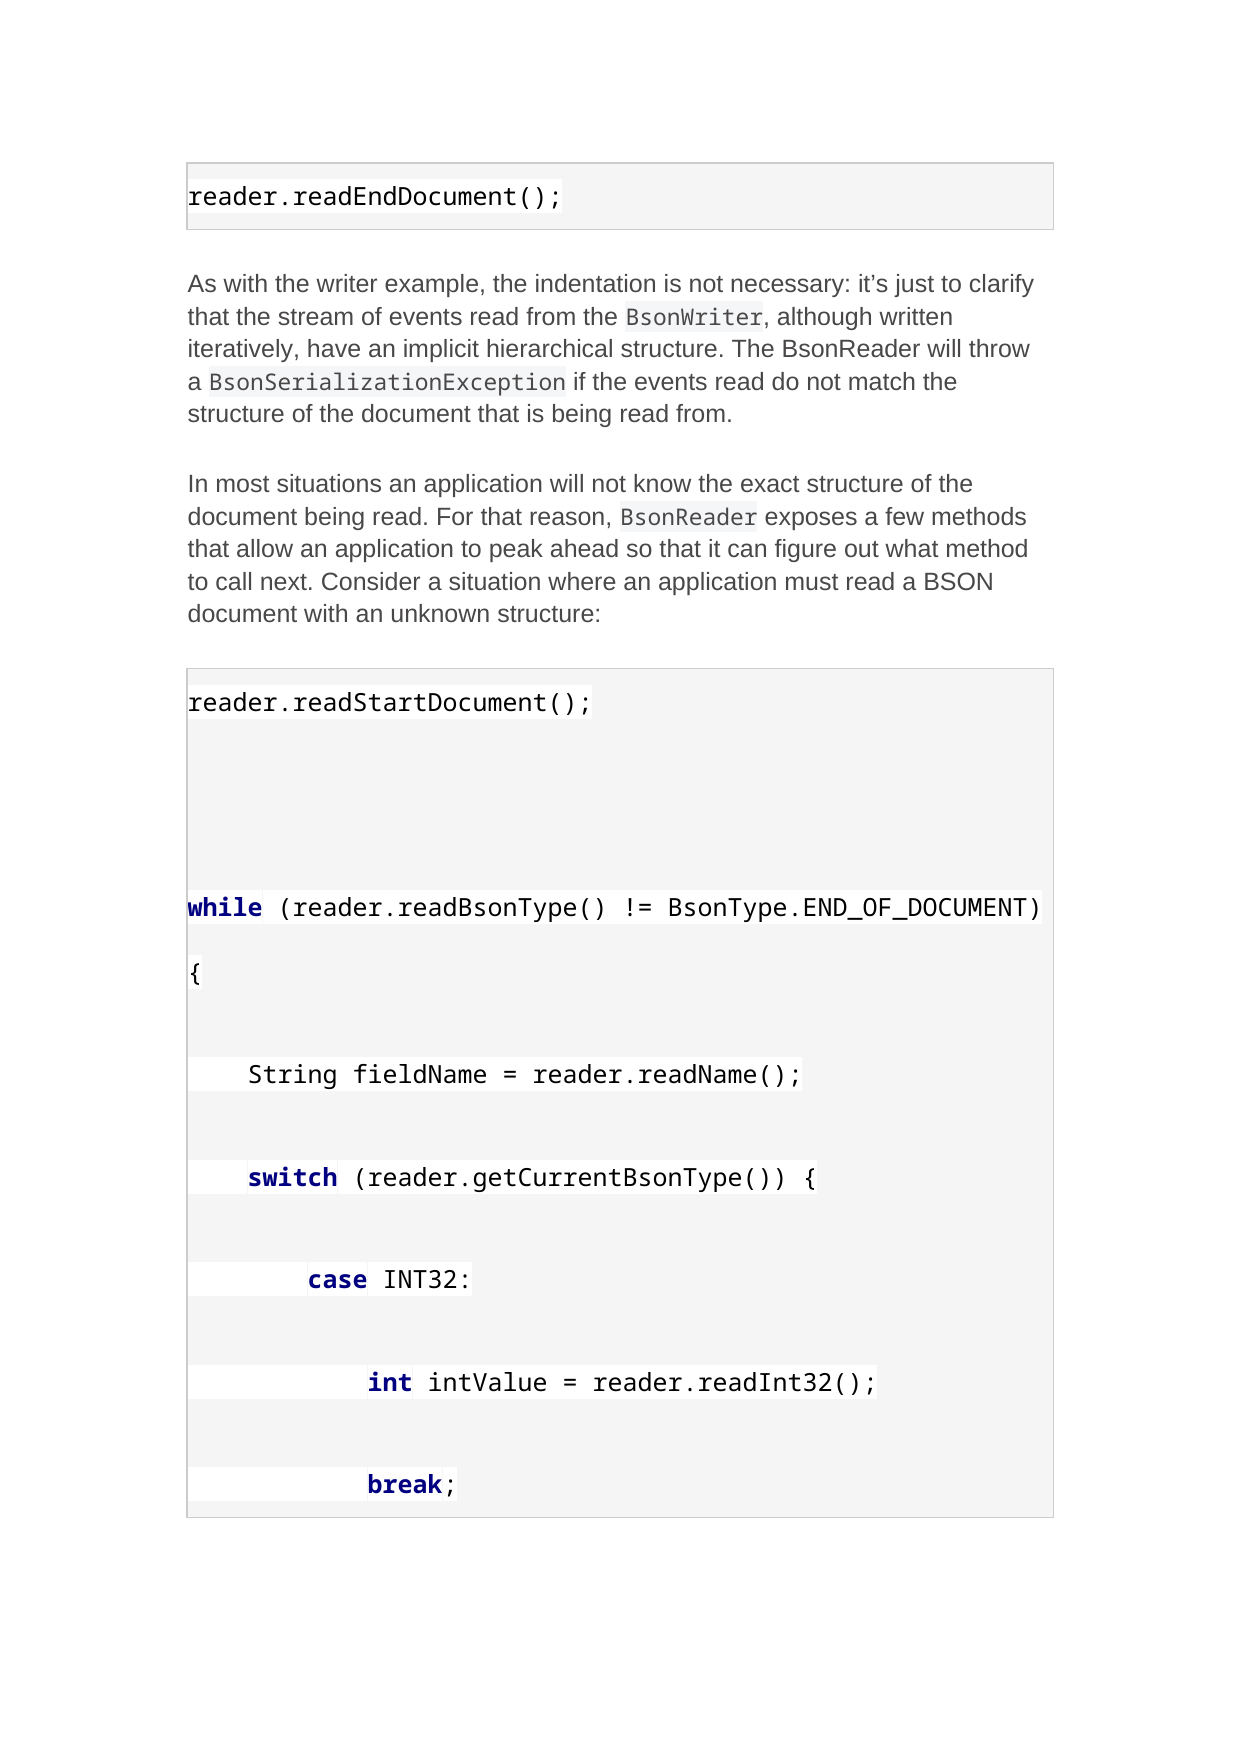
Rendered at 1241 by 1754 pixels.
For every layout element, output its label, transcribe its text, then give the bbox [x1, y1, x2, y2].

text break; [188, 1450, 1053, 1517]
text reader.readStartDocument(); [188, 669, 1053, 734]
text In most situations an application will not know the exact structure of the document being read. For that reason, BsonReader exposes a few methods that allow an application to peak ahead so that it can figure out what method to call next. Consider a situation where an application must read a BSON document with an unknown structure: [187, 468, 1053, 630]
text reader.readEndDocument(); [188, 164, 1053, 229]
text String fieldName = reader.readName(); [188, 1040, 1053, 1107]
text case INT32: [188, 1245, 1053, 1312]
text while (reader.readBsonType() != BsonType.END_OF_DOCUMENT) { [188, 873, 1053, 1004]
text int intValue = reader.readInt32(); [188, 1348, 1053, 1414]
text As with the writer example, the indentation is not necessary: it’s just to clarify that the stream of events read from the BsonWriter, although written iteratively, have an implicit hierarchical structure. The BsonReader will throw a BsonSerializationException if the events read do not match the structure of the document that is being read from. [187, 268, 1053, 430]
text switch (reader.getCurrentBsonType()) { [188, 1143, 1053, 1209]
